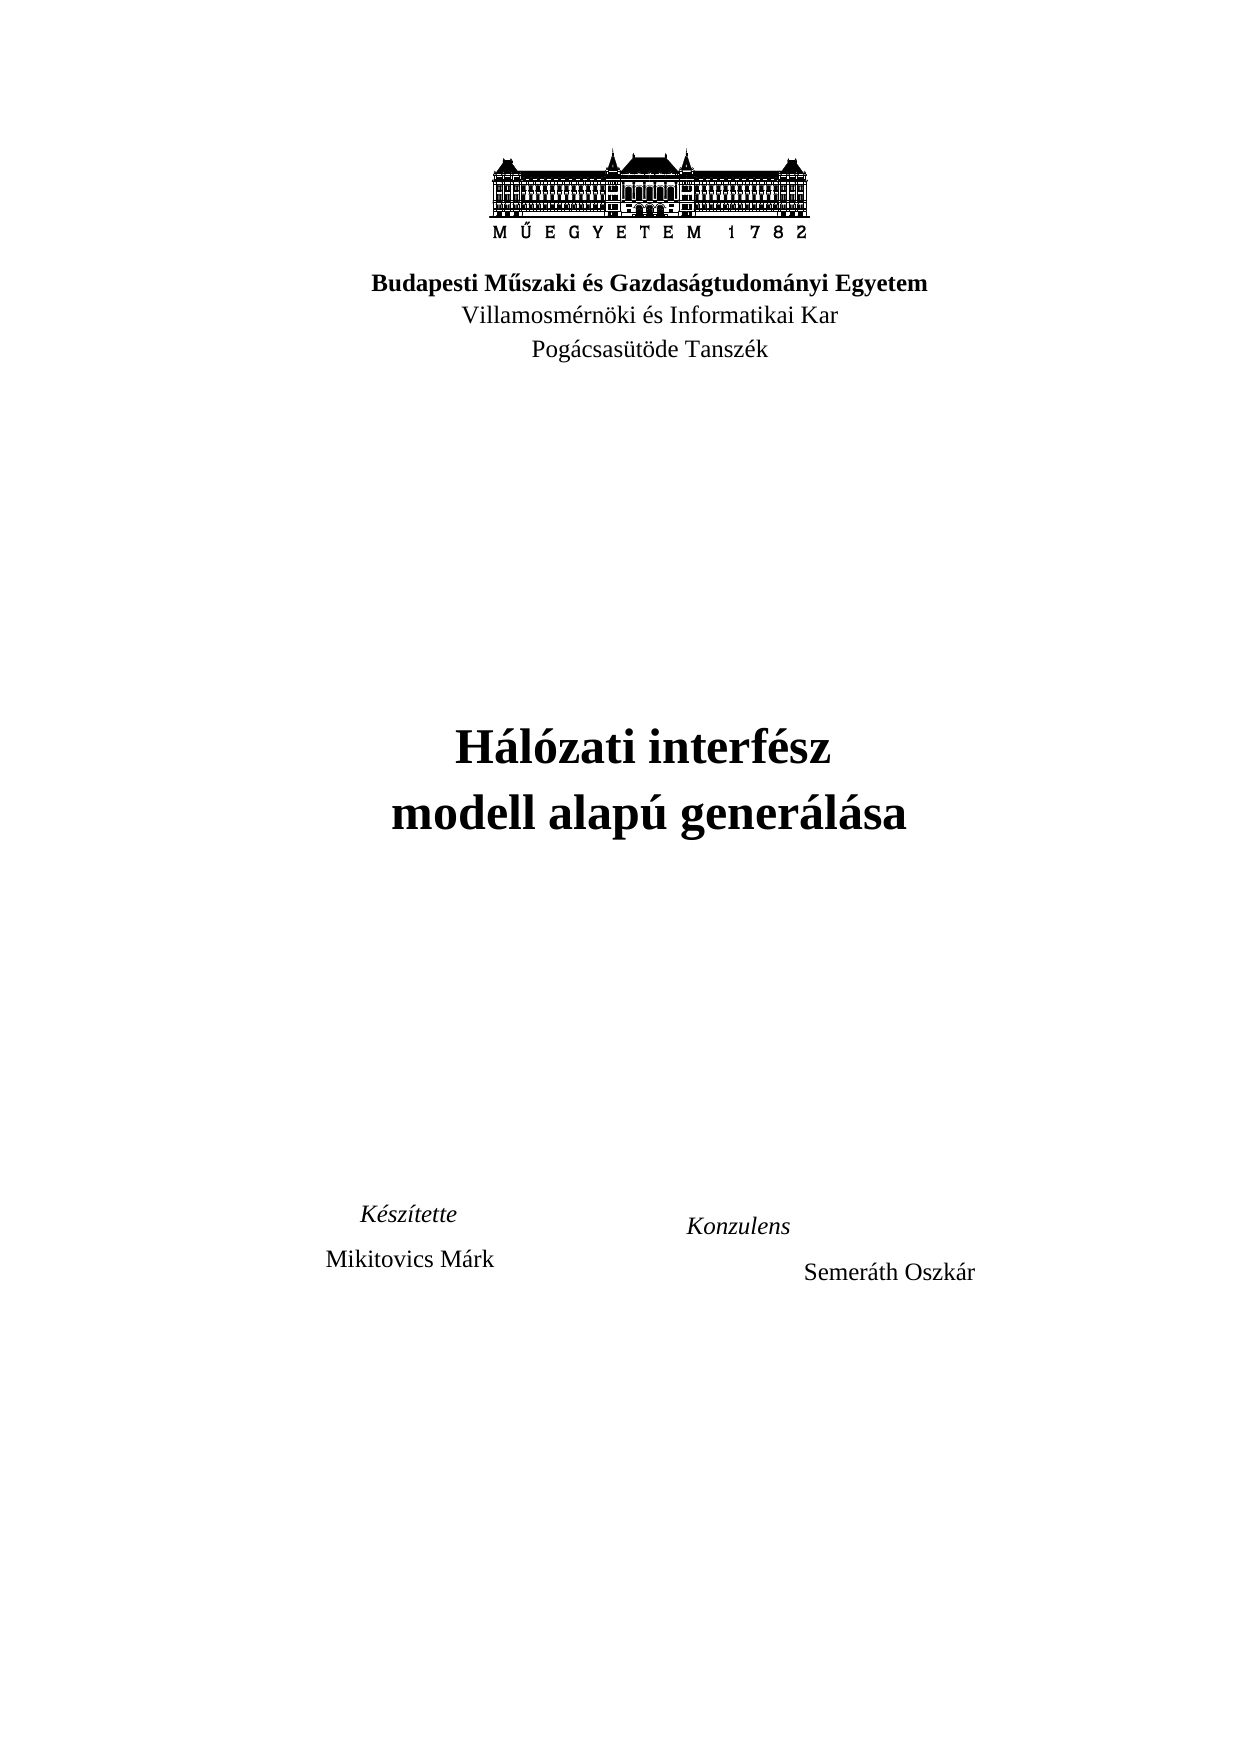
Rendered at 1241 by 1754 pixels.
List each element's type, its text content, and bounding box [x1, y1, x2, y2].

text Hálózati interfész modell alapú generálása [207, 717, 1092, 840]
text Pogácsasütöde Tanszék [207, 334, 1092, 362]
text Budapesti Műszaki és Gazdaságtudományi Egyetem [207, 268, 1092, 296]
text Villamosmérnöki és Informatikai Kar [207, 301, 1092, 329]
text Készítette [207, 1199, 613, 1227]
text Mikitovics MárkKonzulens [207, 1244, 613, 1273]
text Semeráth Oszkár [686, 1257, 1092, 1286]
